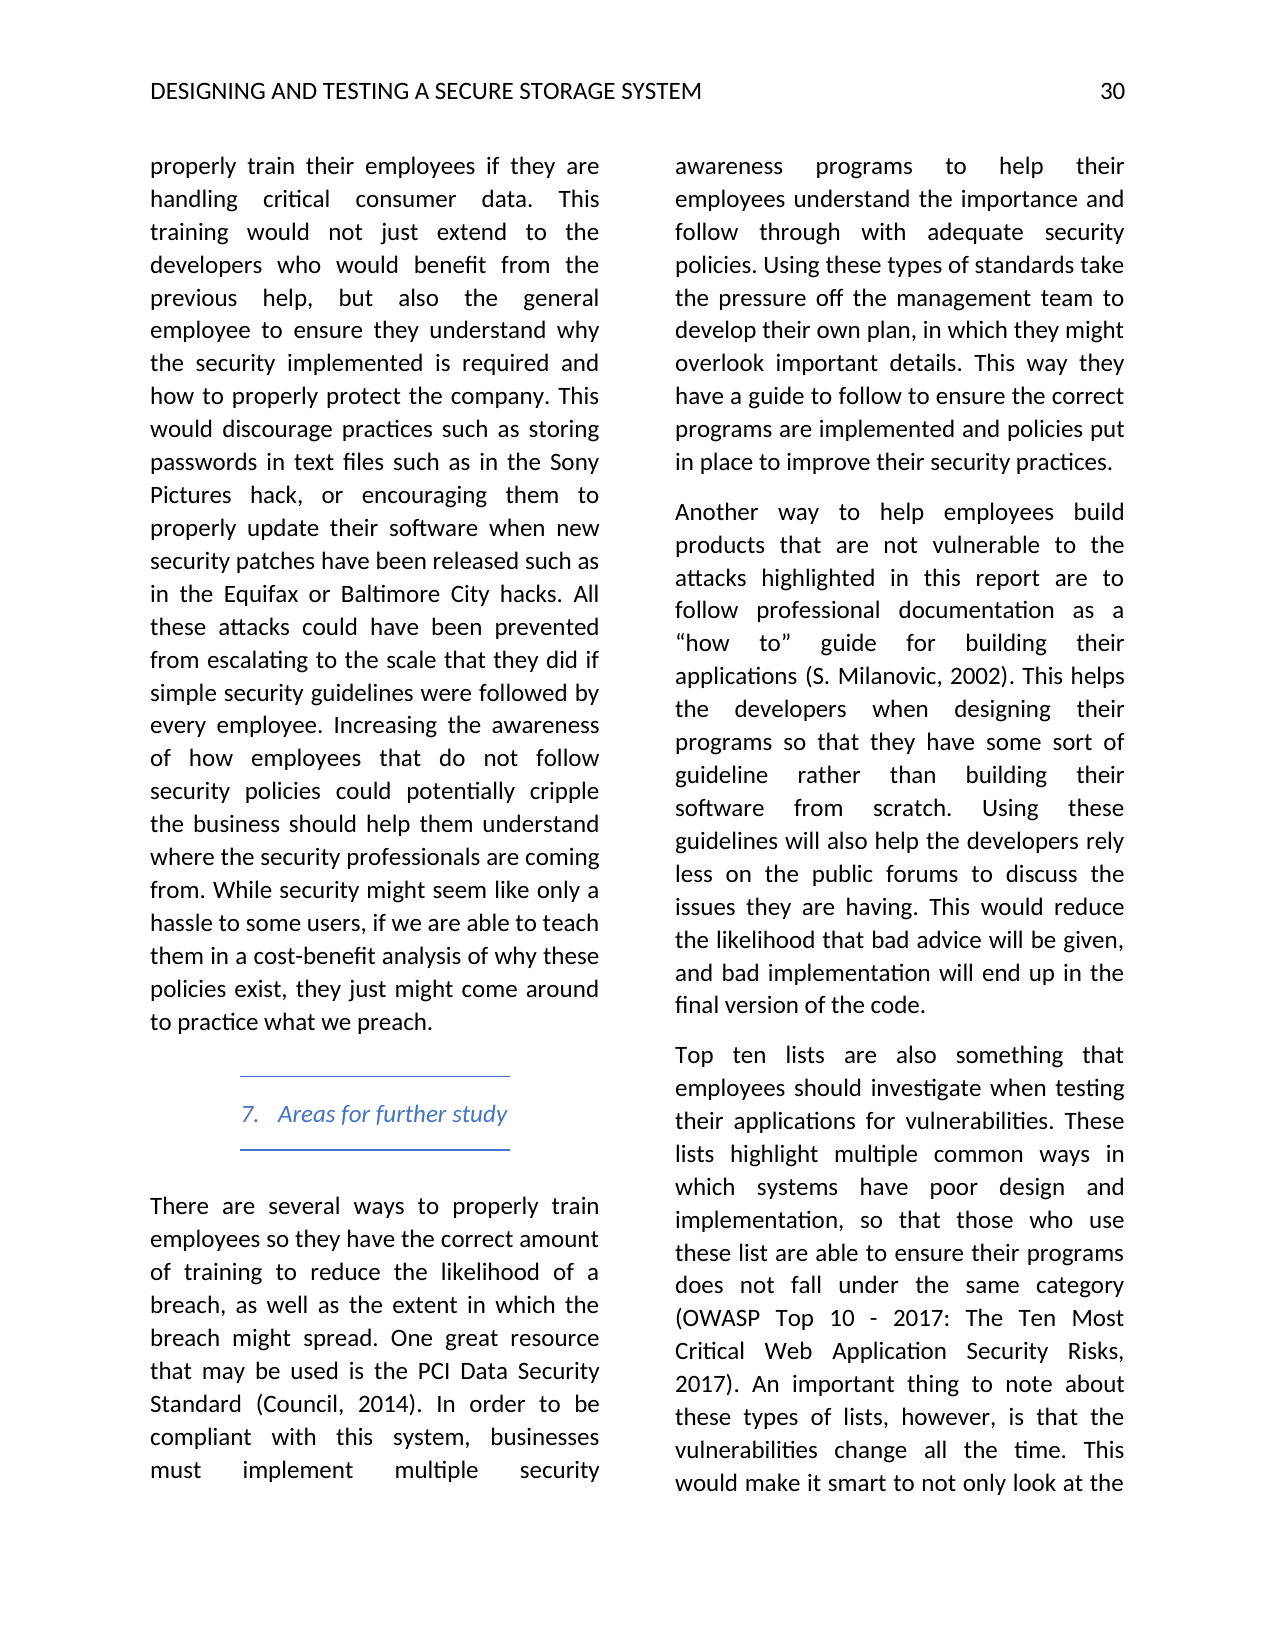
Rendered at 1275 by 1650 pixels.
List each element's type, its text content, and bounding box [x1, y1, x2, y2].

list Areas for further study [240, 1077, 510, 1149]
text There are several ways to properly train employees so they have the correct amount of training to reduce the likelihood of a breach, as well as the extent in which the breach might spread. One great resource that may be used is the PCI Data Security Standard . In order to be compliant with this system, businesses must implement multiple security awareness programs to help their employees understand the importance and follow through with adequate security policies. Using these types of standards take the pressure off the management team to develop their own plan, in which they might overlook important details. This way they have a guide to follow to ensure the correct programs are implemented and policies put in place to improve their security practices. [675, 150, 1125, 477]
text There are several ways to properly train employees so they have the correct amount of training to reduce the likelihood of a breach, as well as the extent in which the breach might spread. One great resource that may be used is the PCI Data Security Standard . In order to be compliant with this system, businesses must implement multiple security awareness programs to help their employees understand the importance and follow through with adequate security policies. Using these types of standards take the pressure off the management team to develop their own plan, in which they might overlook important details. This way they have a guide to follow to ensure the correct programs are implemented and policies put in place to improve their security practices. [150, 1190, 600, 1484]
text Another way to help employees build products that are not vulnerable to the attacks highlighted in this report are to follow professional documentation as a “how to” guide for building their applications . This helps the developers when designing their programs so that they have some sort of guideline rather than building their software from scratch. Using these guidelines will also help the developers rely less on the public forums to discuss the issues they are having. This would reduce the likelihood that bad advice will be given, and bad implementation will end up in the final version of the code. [675, 496, 1125, 1020]
